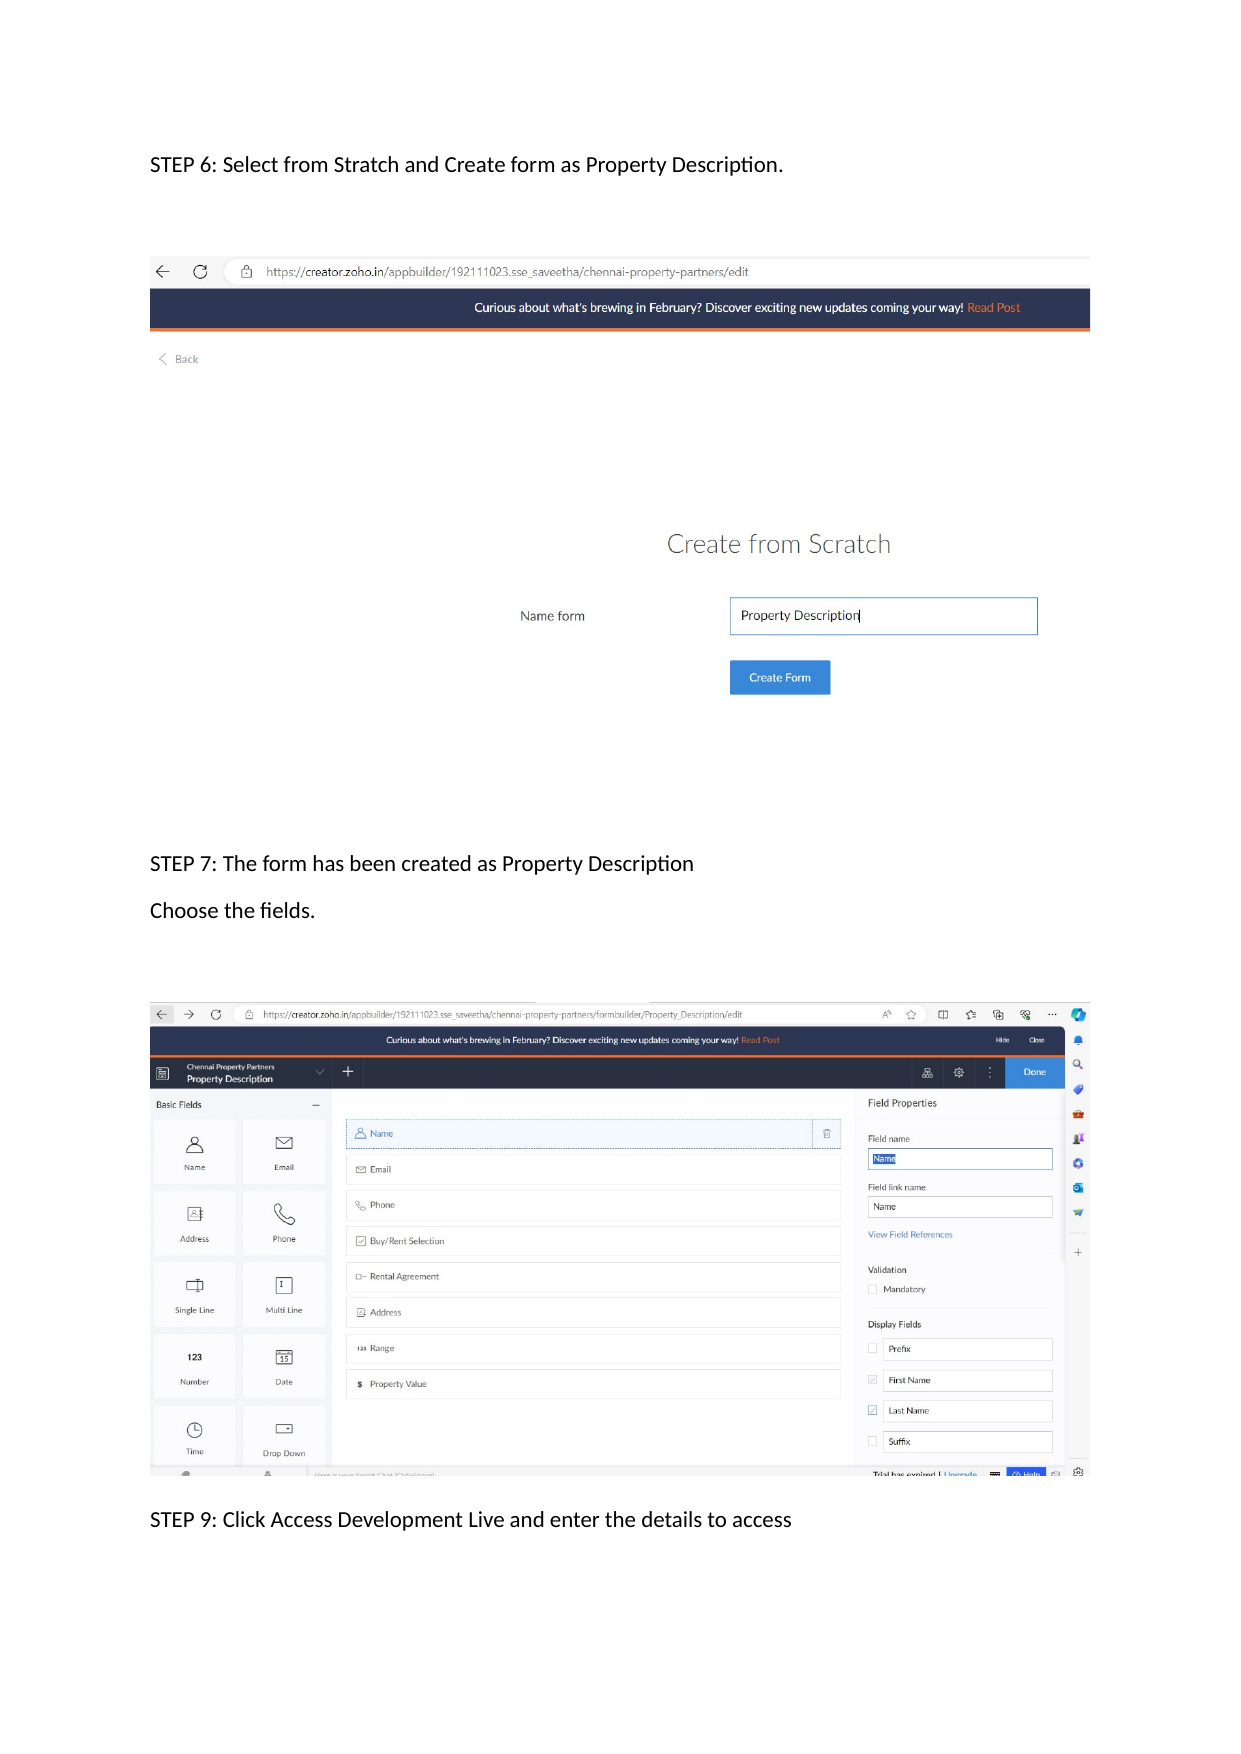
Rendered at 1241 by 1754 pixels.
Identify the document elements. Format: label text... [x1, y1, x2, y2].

text STEP 9: Click Access Development Live and enter the details to access [150, 1505, 1090, 1533]
picture [150, 256, 1091, 820]
picture [150, 1002, 1091, 1476]
text Choose the fields. [150, 896, 1090, 924]
text STEP 6: Select from Stratch and Create form as Property Description. [150, 150, 1090, 178]
text STEP 7: The form has been created as Property Description [150, 849, 1090, 877]
